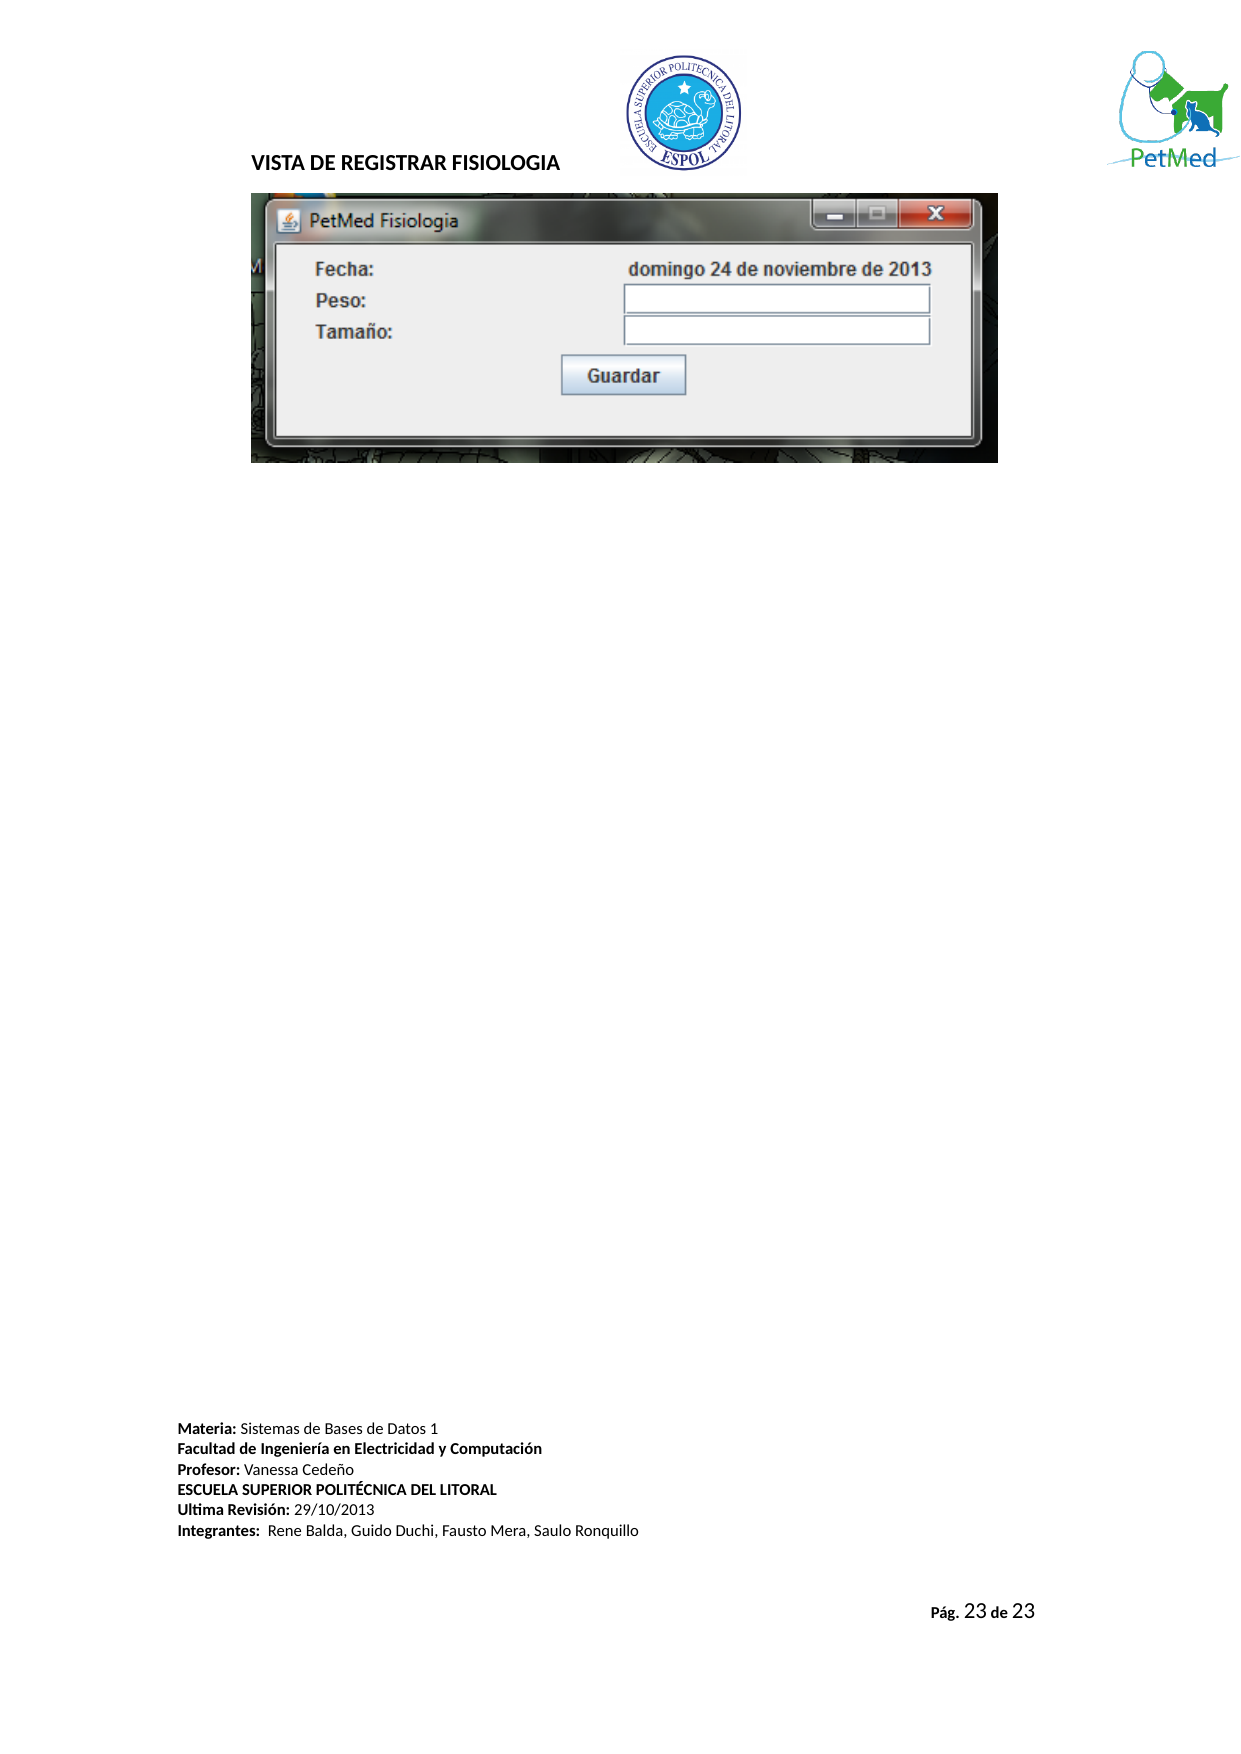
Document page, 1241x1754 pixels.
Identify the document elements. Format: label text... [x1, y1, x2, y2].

picture [620, 49, 747, 148]
text VISTA DE REGISTRAR FISIOLOGIA [177, 148, 1063, 176]
picture [1107, 51, 1240, 167]
picture [251, 193, 998, 463]
